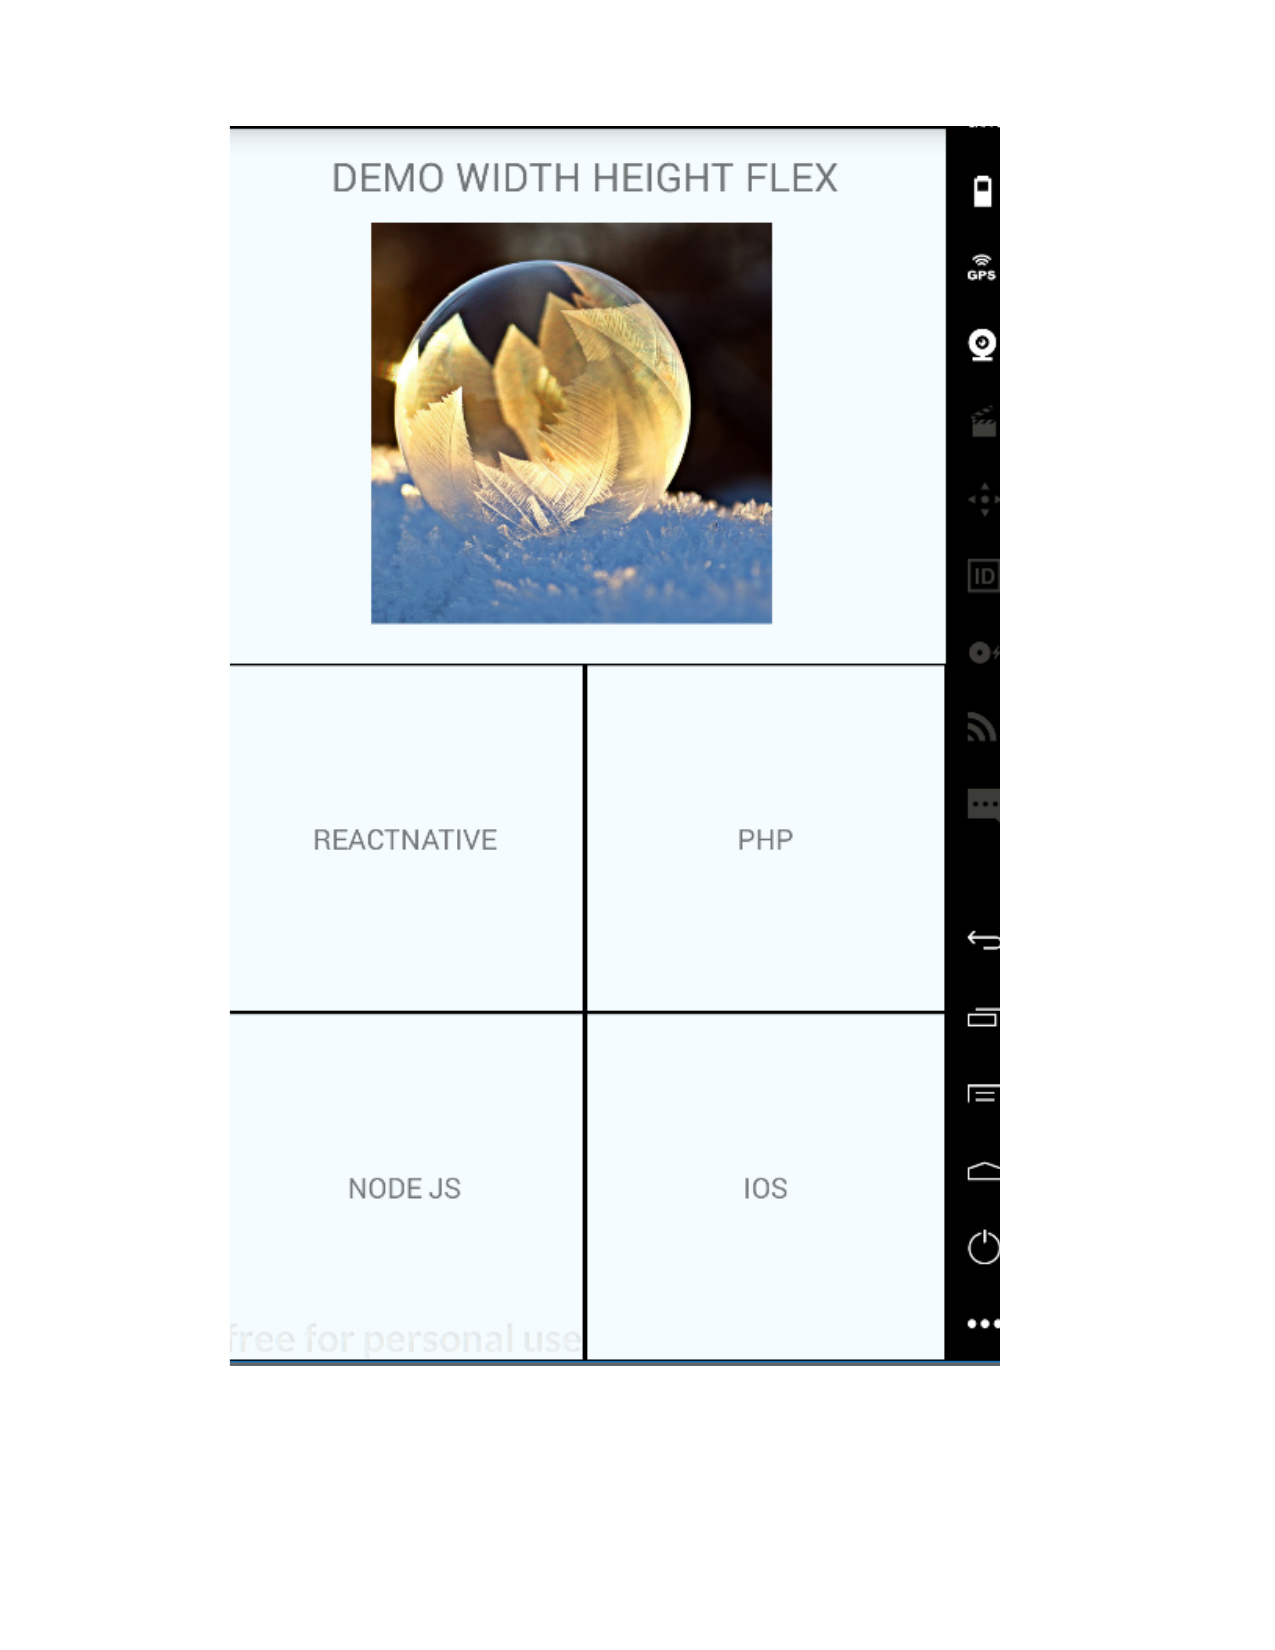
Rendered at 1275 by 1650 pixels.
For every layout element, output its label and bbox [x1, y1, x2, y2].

picture [229, 126, 1000, 1366]
